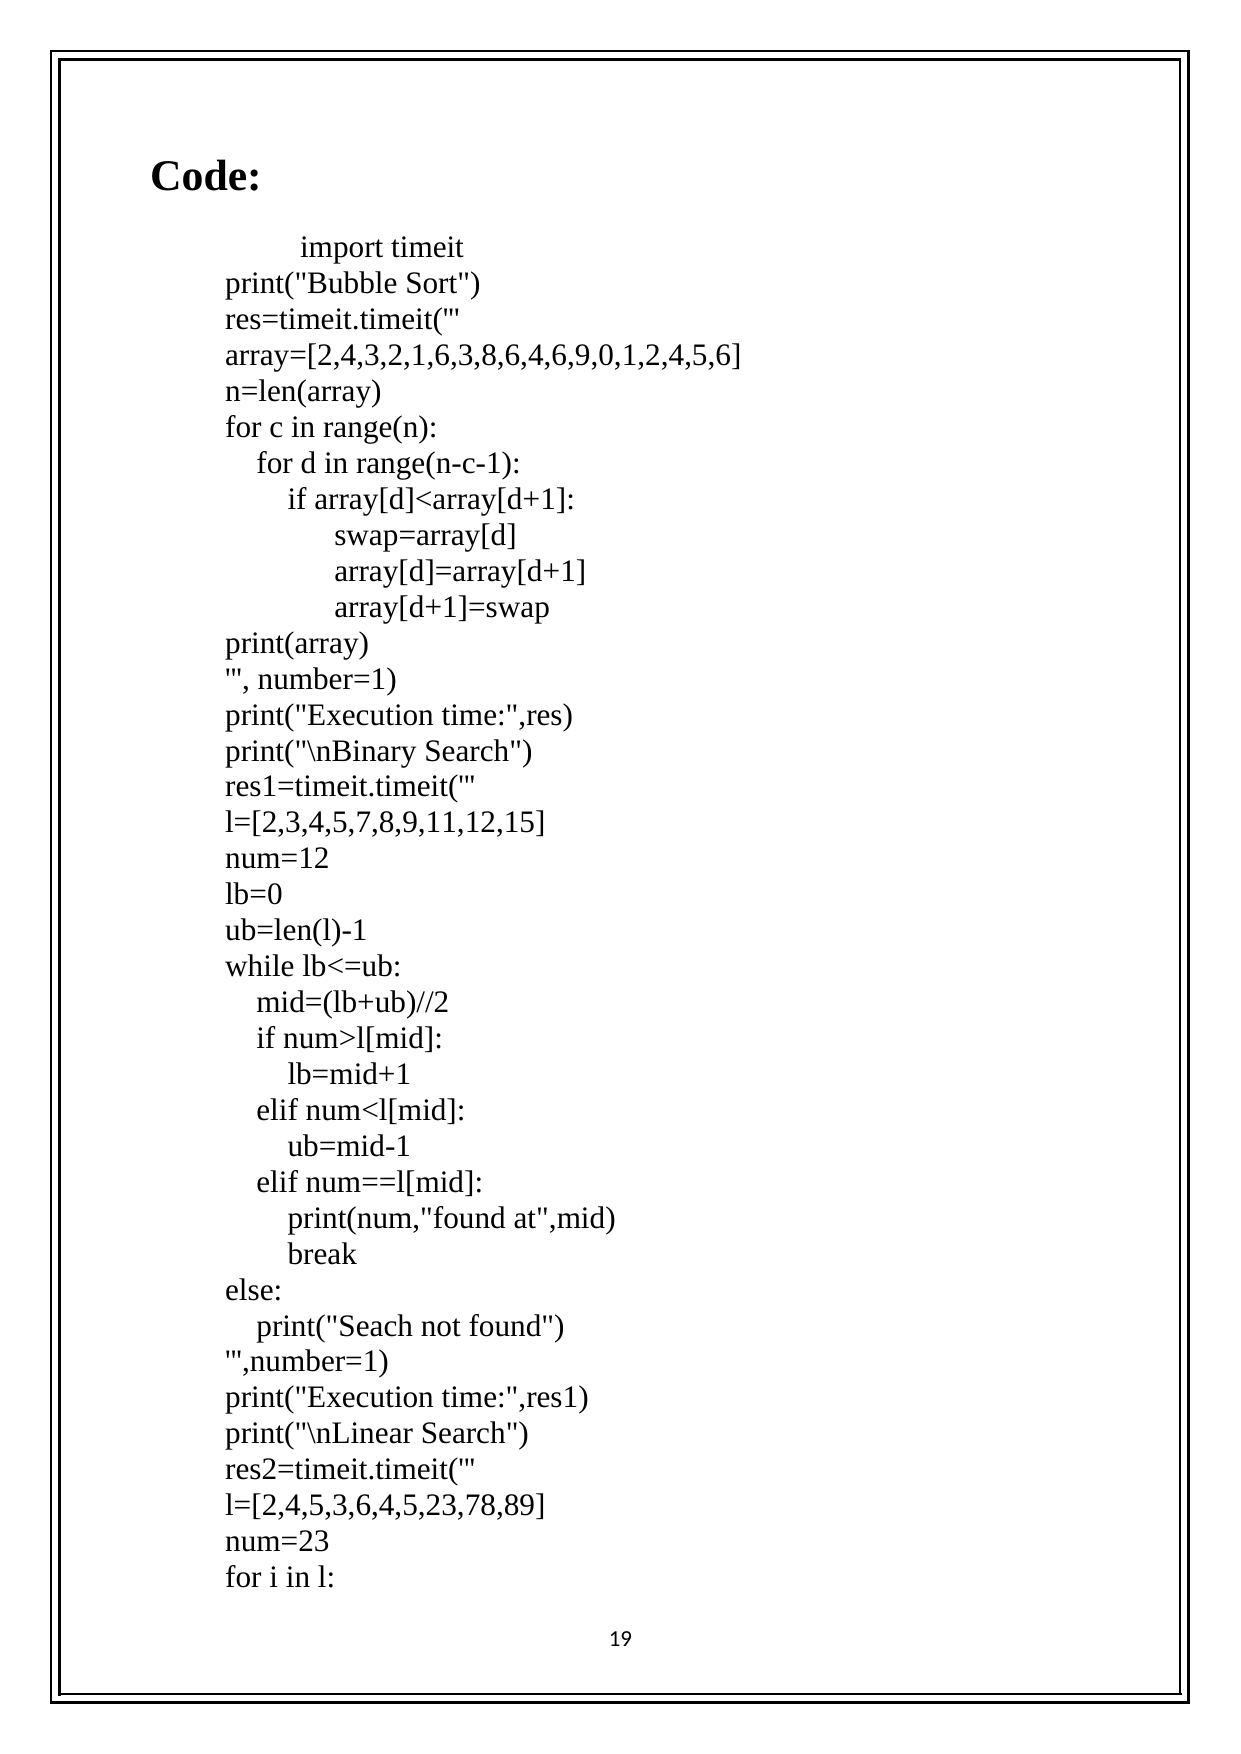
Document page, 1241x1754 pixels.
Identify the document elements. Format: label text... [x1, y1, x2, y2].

text ''',number=1) [225, 1451, 1090, 1486]
text res1=timeit.timeit(''' [225, 876, 1090, 911]
text array[d]=array[d+1] [225, 660, 1090, 696]
text else: [225, 1379, 1090, 1414]
text array[d+1]=swap [225, 696, 1090, 732]
text for c in range(n): [225, 516, 1090, 552]
text print("Execution time:",res1) [225, 1486, 1090, 1522]
text print("\nBinary Search") [225, 839, 1090, 876]
text ub=len(l)-1 [225, 1019, 1090, 1055]
text if num>l[mid]: [225, 1127, 1090, 1163]
text l=[2,3,4,5,7,8,9,11,12,15] [225, 911, 1090, 947]
text lb=mid+1 [225, 1163, 1090, 1199]
text mid=(lb+ub)//2 [225, 1091, 1090, 1127]
text num=12 [225, 947, 1090, 983]
text while lb<=ub: [225, 1055, 1090, 1091]
text swap=array[d] [225, 624, 1090, 660]
text res=timeit.timeit(''' [225, 408, 1090, 444]
text n=len(array) [225, 480, 1090, 516]
text array=[2,4,3,2,1,6,3,8,6,4,6,9,0,1,2,4,5,6] [225, 444, 1090, 480]
text break [225, 1343, 1090, 1379]
text print("\nLinear Search") [225, 1522, 1090, 1558]
text print(num,"found at",mid) [225, 1307, 1090, 1343]
text print(array) [225, 732, 1090, 768]
text Code: [150, 258, 1154, 308]
text elif num==l[mid]: [225, 1271, 1090, 1307]
text ub=mid-1 [225, 1235, 1090, 1271]
text print("Bubble Sort") [225, 372, 1090, 408]
text import timeit [225, 336, 1154, 372]
text res2=timeit.timeit(''' [225, 1558, 1090, 1594]
text if array[d]<array[d+1]: [225, 588, 1090, 624]
text lb=0 [225, 983, 1090, 1019]
text print("Execution time:",res) [225, 804, 1090, 839]
text elif num<l[mid]: [225, 1199, 1090, 1235]
text print("Seach not found") [225, 1414, 1090, 1451]
text ''', number=1) [225, 768, 1090, 804]
text for d in range(n-c-1): [225, 552, 1090, 588]
